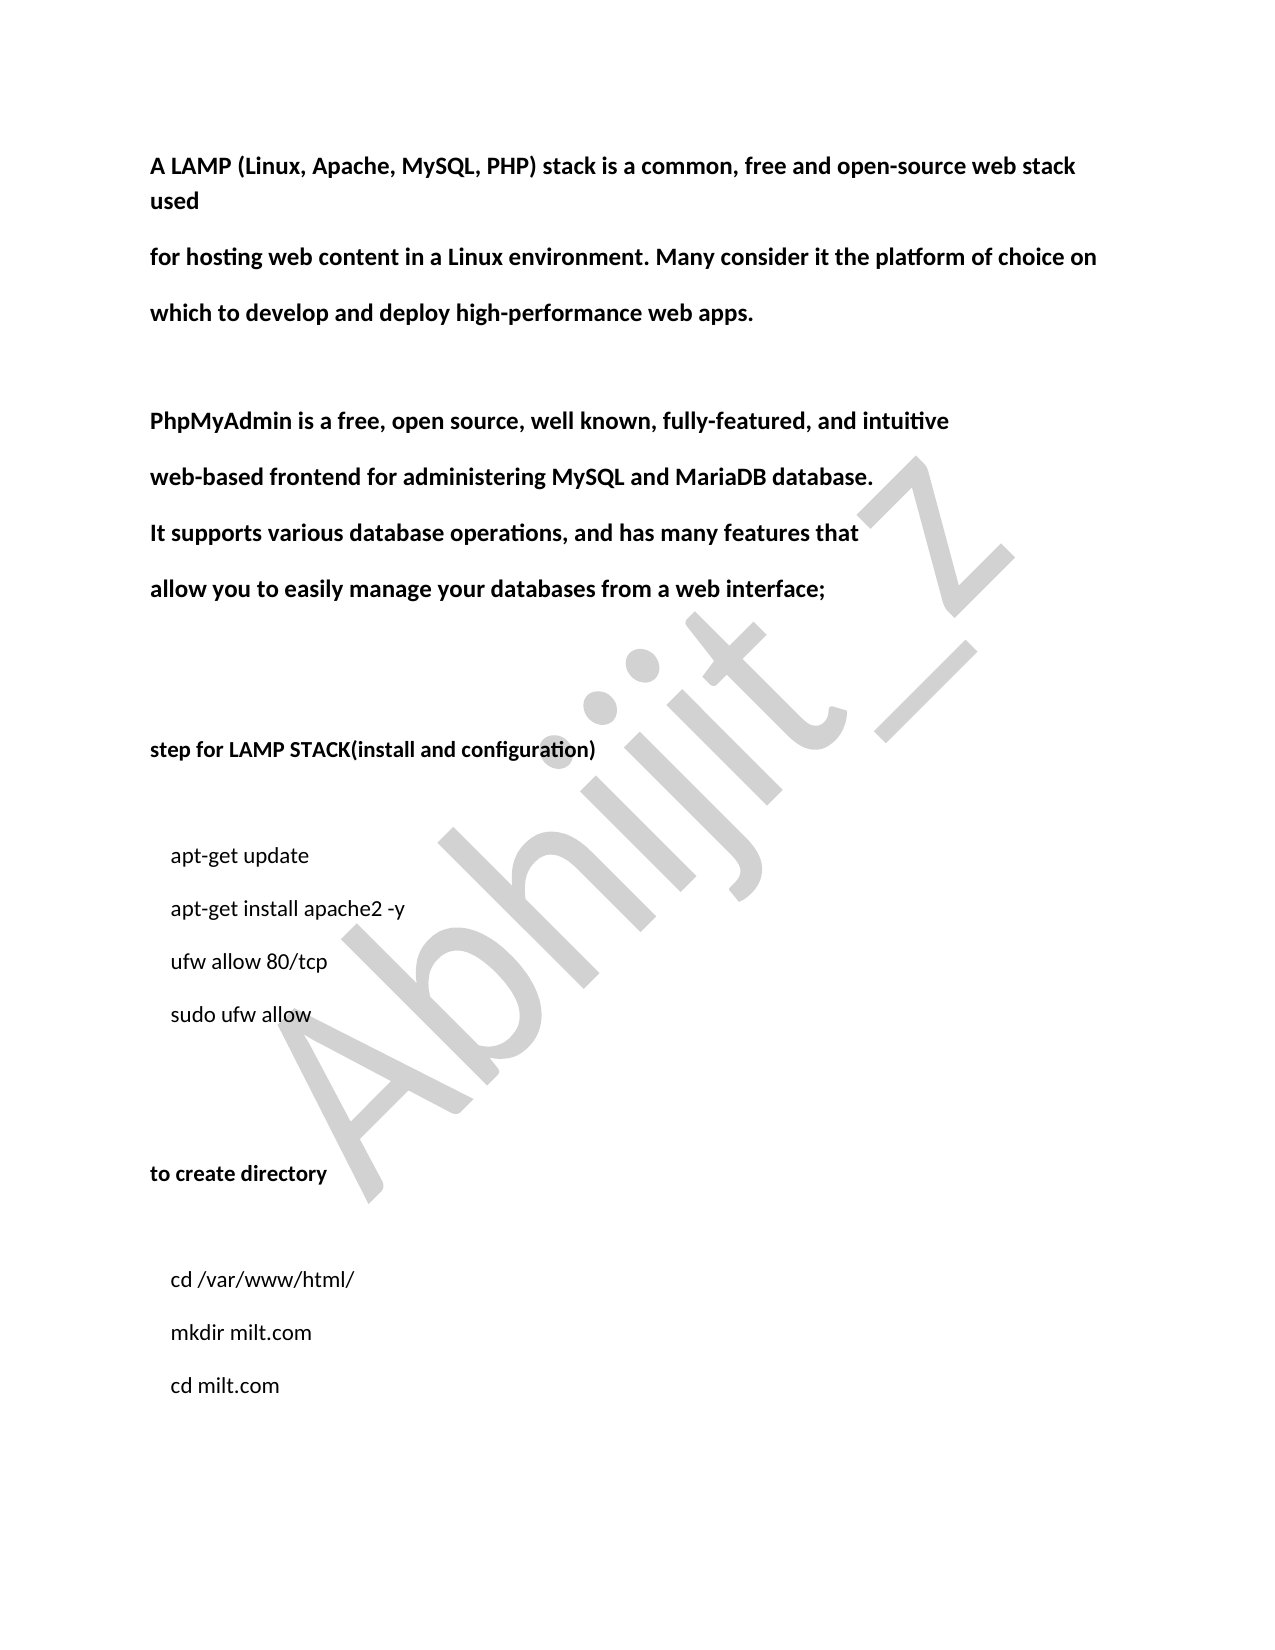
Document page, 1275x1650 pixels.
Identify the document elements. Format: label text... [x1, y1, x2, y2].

text cd /var/www/html/ [150, 1265, 1125, 1293]
text A LAMP (Linux, Apache, MySQL, PHP) stack is a common, free and open-source web stack used [150, 150, 1125, 216]
text ufw allow 80/tcp [150, 947, 1125, 975]
text which to develop and deploy high-performance web apps. [150, 297, 1125, 327]
text apt-get update [150, 841, 1125, 869]
text to create directory [150, 1159, 1125, 1187]
text sudo ufw allow [150, 1000, 1125, 1028]
text apt-get install apache2 -y [150, 894, 1125, 922]
text cd milt.com [150, 1371, 1125, 1399]
text step for LAMP STACK(install and configuration) [150, 735, 1125, 763]
text web-based frontend for administering MySQL and MariaDB database. [150, 461, 1125, 492]
text PhpMyAdmin is a free, open source, well known, fully-featured, and intuitive [150, 406, 1125, 436]
text allow you to easily manage your databases from a web interface; [150, 573, 1125, 603]
text It supports various database operations, and has many features that [150, 517, 1125, 548]
text for hosting web content in a Linux environment. Many consider it the platform of choice on [150, 241, 1125, 271]
text mkdir milt.com [150, 1318, 1125, 1346]
